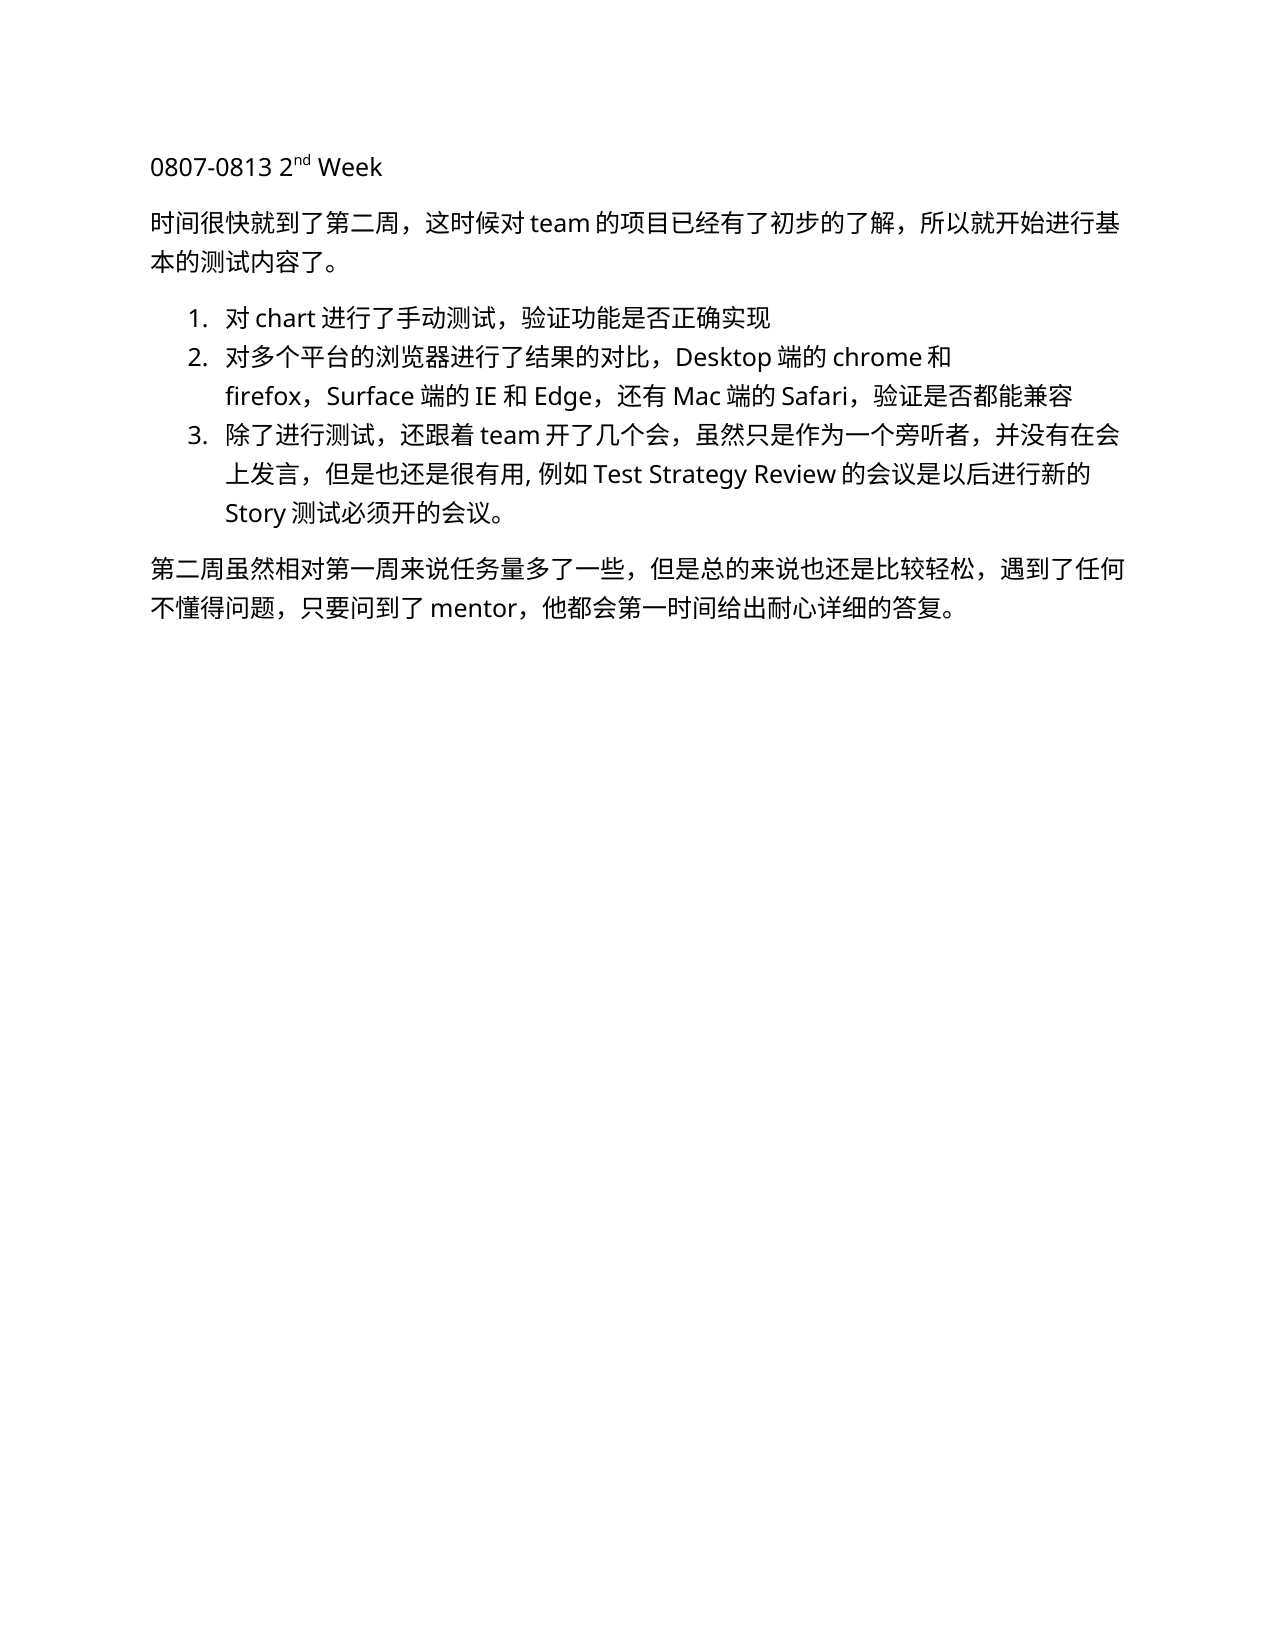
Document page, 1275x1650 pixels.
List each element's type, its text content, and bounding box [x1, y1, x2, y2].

text 时间很快就到了第二周，这时候对team的项目已经有了初步的了解，所以就开始进行基本的测试内容了。 [150, 203, 1125, 279]
list 除了进行测试，还跟着team开了几个会，虽然只是作为一个旁听者，并没有在会上发言，但是也还是很有用, 例如Test Strategy Review的会议是以后进行新的Story测试必须开的会议。 [187, 415, 1125, 530]
text 第二周虽然相对第一周来说任务量多了一些，但是总的来说也还是比较轻松，遇到了任何不懂得问题，只要问到了mentor，他都会第一时间给出耐心详细的答复。 [150, 549, 1125, 624]
text 0807-0813 2nd Week [150, 150, 1125, 184]
list 对chart进行了手动测试，验证功能是否正确实现 [187, 298, 1125, 334]
list 对多个平台的浏览器进行了结果的对比，Desktop端的chrome和firefox，Surface端的IE 和Edge，还有Mac端的Safari，验证是否都能兼容 [187, 337, 1125, 413]
